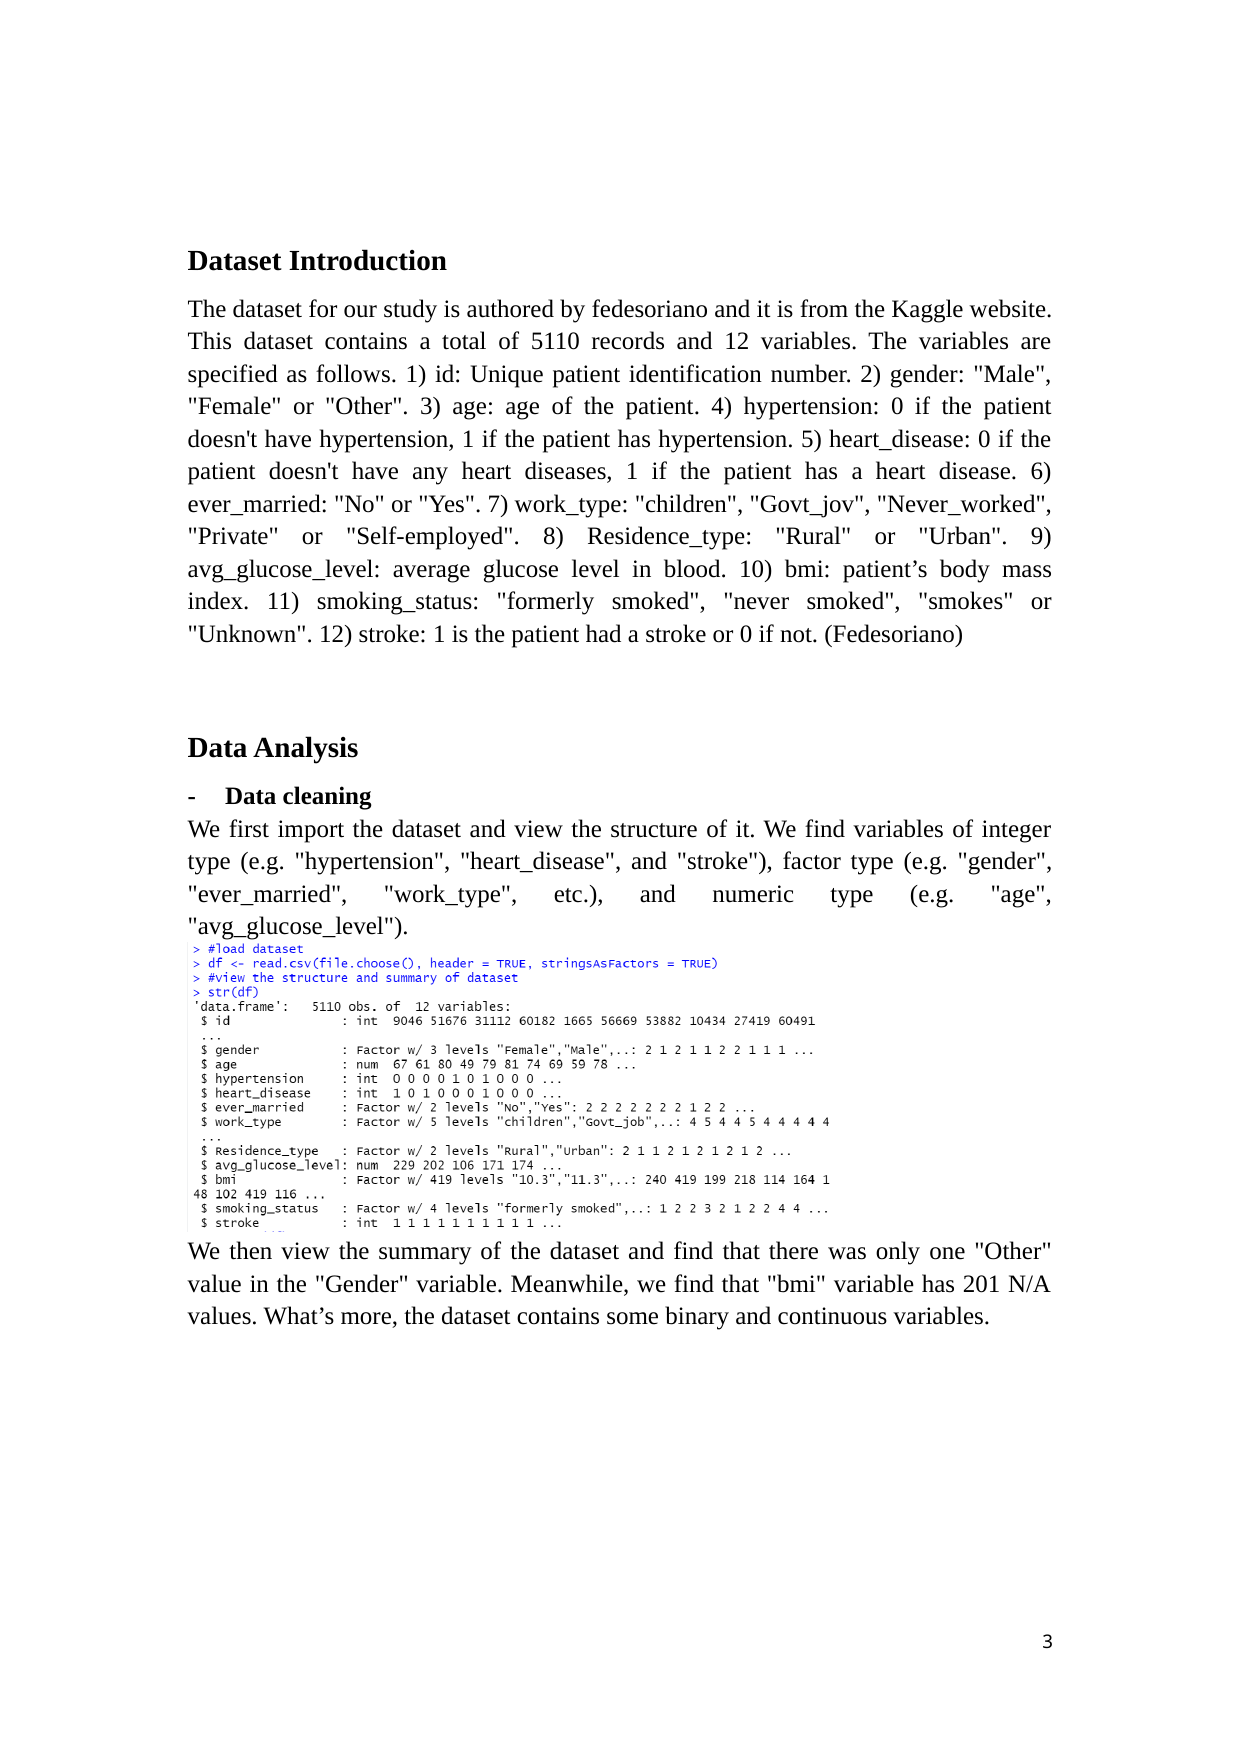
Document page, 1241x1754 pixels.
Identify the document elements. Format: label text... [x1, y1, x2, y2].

text We then view the summary of the dataset and find that there was only one "Other" value in the "Gender" variable. Meanwhile, we find that "bmi" variable has 201 N/A values. What’s more, the dataset contains some binary and continuous variables. [187, 1234, 1053, 1332]
text We first import the dataset and view the structure of it. We find variables of integer type (e.g. "hypertension", "heart_disease", and "stroke"), factor type (e.g. "gender", "ever_married", "work_type", etc.), and numeric type (e.g. "age", "avg_glucose_level"). [187, 812, 1053, 942]
text The dataset for our study is authored by fedesoriano and it is from the Kaggle website. [187, 292, 1053, 324]
text This dataset contains a total of 5110 records and 12 variables. The variables are specified as follows. 1) id: Unique patient identification number. 2) gender: "Male", "Female" or "Other". 3) age: age of the patient. 4) hypertension: 0 if the patient doesn't have hypertension, 1 if the patient has hypertension. 5) heart_disease: 0 if the patient doesn't have any heart diseases, 1 if the patient has a heart disease. 6) ever_married: "No" or "Yes". 7) work_type: "children", "Govt_jov", "Never_worked", "Private" or "Self-employed". 8) Residence_type: "Rural" or "Urban". 9) avg_glucose_level: average glucose level in blood. 10) bmi: patient’s body mass index. 11) smoking_status: "formerly smoked", "never smoked", "smokes" or "Unknown". 12) stroke: 1 is the patient had a stroke or 0 if not. (Fedesoriano) [187, 324, 1053, 649]
text Dataset Introduction [187, 227, 1053, 292]
text Data Analysis [187, 714, 1053, 779]
picture [187, 942, 833, 1232]
list Data cleaning [187, 779, 1053, 812]
